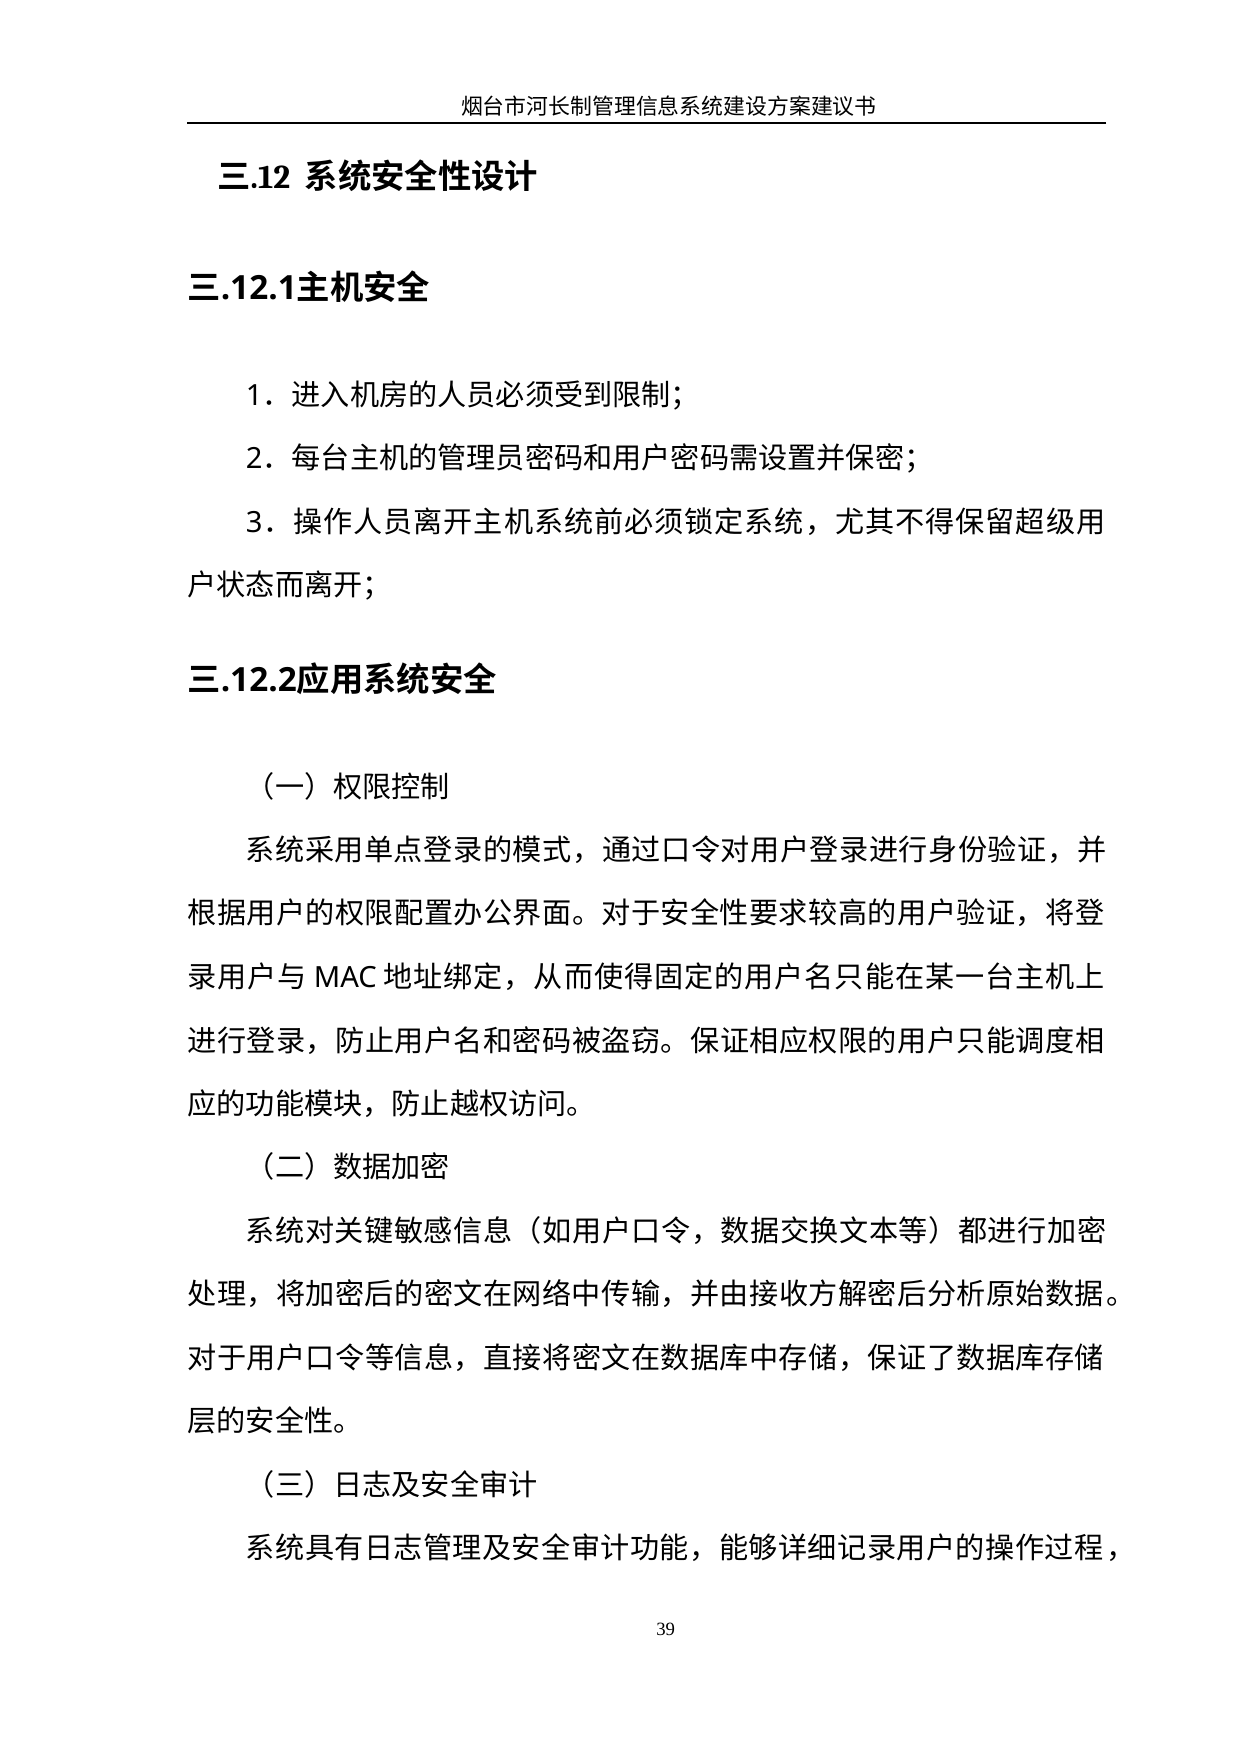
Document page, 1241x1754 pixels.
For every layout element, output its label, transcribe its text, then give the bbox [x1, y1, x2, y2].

subtitle 主机安全 [187, 260, 1106, 309]
text （三）日志及安全审计 [187, 1461, 1106, 1503]
text 系统采用单点登录的模式，通过口令对用户登录进行身份验证，并根据用户的权限配置办公界面。对于安全性要求较高的用户验证，将登录用户与MAC地址绑定，从而使得固定的用户名只能在某一台主机上进行登录，防止用户名和密码被盗窃。保证相应权限的用户只能调度相应的功能模块，防止越权访问。 [187, 827, 1106, 1123]
text 3．操作人员离开主机系统前必须锁定系统，尤其不得保留超级用户状态而离开； [187, 498, 1106, 604]
text 2．每台主机的管理员密码和用户密码需设置并保密； [187, 435, 1106, 477]
text 系统对关键敏感信息（如用户口令，数据交换文本等）都进行加密处理，将加密后的密文在网络中传输，并由接收方解密后分析原始数据。对于用户口令等信息，直接将密文在数据库中存储，保证了数据库存储层的安全性。 [187, 1207, 1106, 1440]
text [187, 1524, 1106, 1567]
text （一）权限控制 [187, 763, 1106, 806]
text （二）数据加密 [187, 1144, 1106, 1186]
text 1．进入机房的人员必须受到限制； [187, 371, 1106, 414]
subtitle 应用系统安全 [187, 652, 1106, 701]
subtitle 系统安全性设计 [217, 150, 1106, 198]
